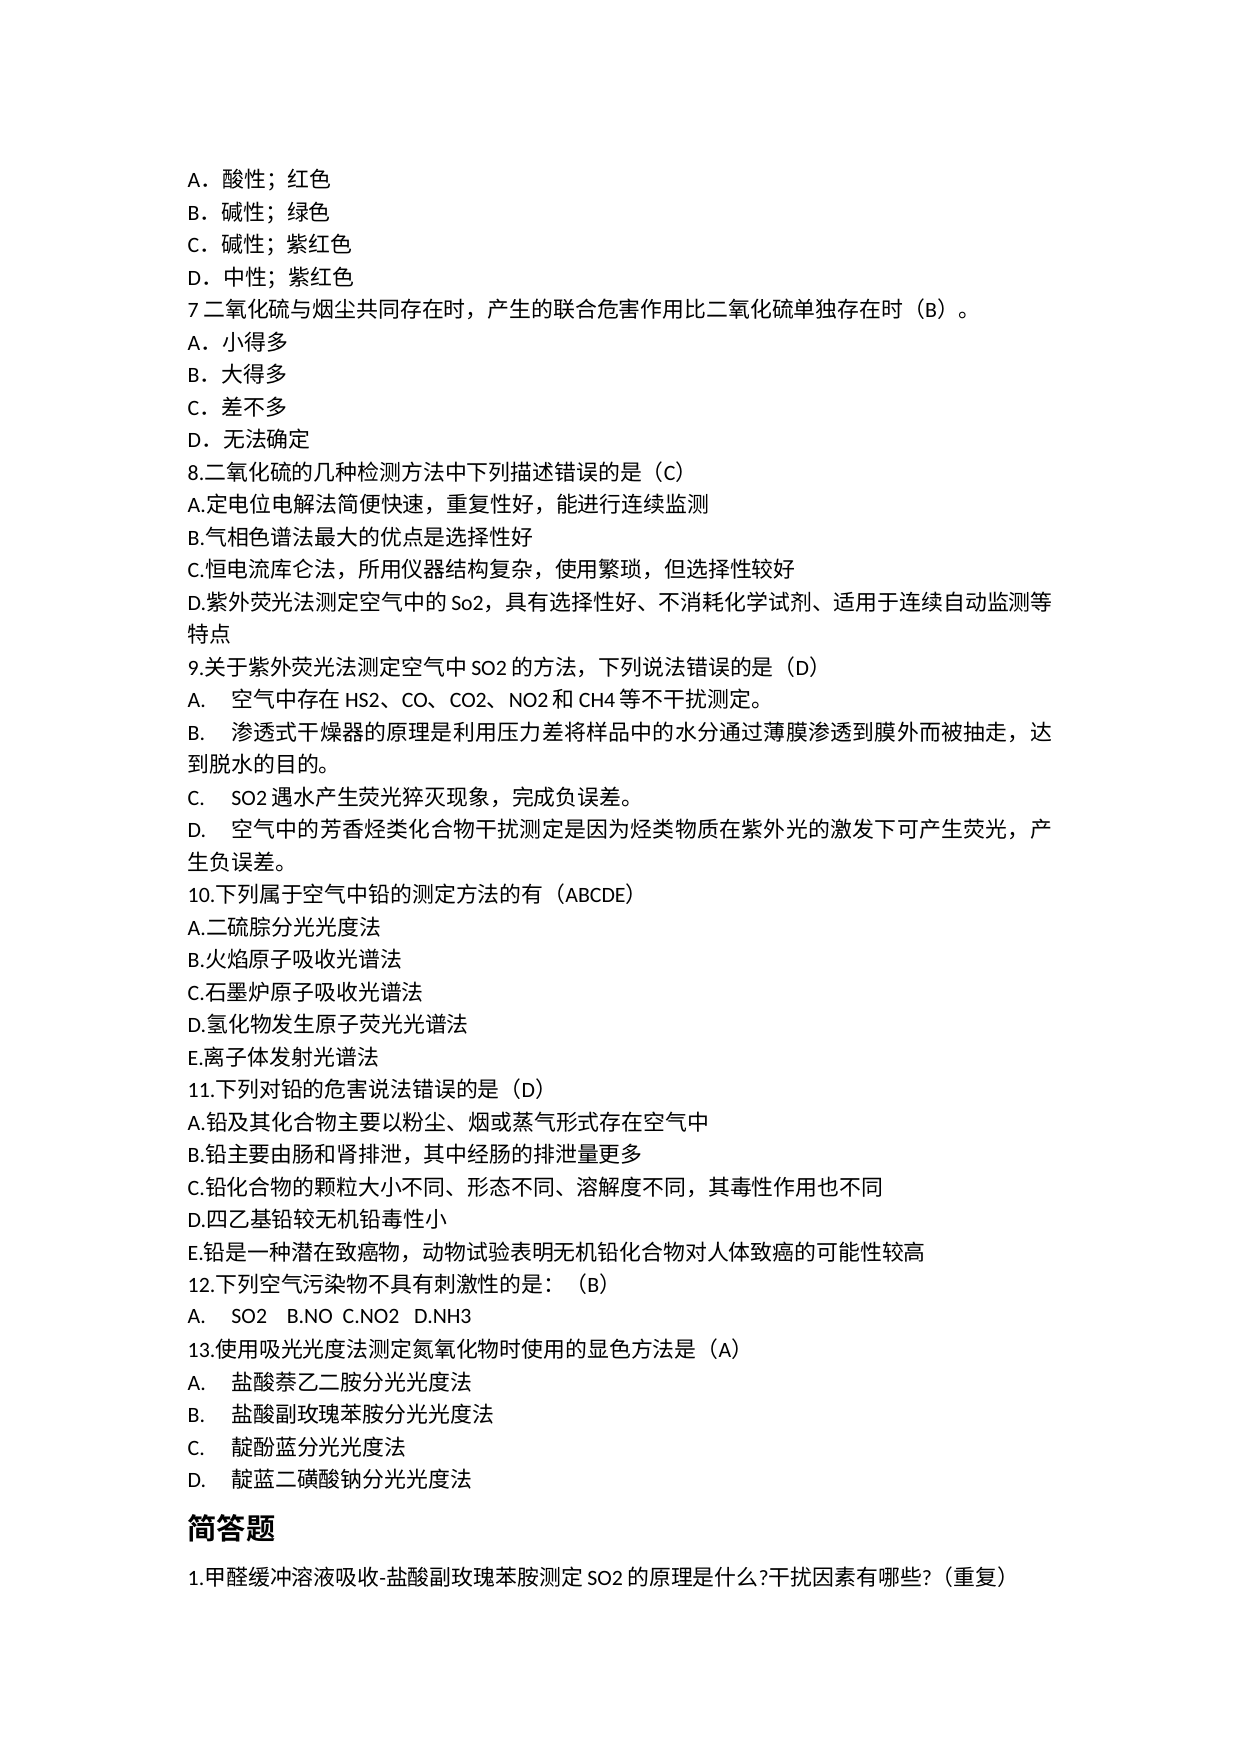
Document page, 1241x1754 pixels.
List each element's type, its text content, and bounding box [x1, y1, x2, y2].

text C．差不多 [187, 389, 1053, 422]
text A．酸性；红色 [187, 162, 1053, 194]
text C.铅化合物的颗粒大小不同、形态不同、溶解度不同，其毒性作用也不同 [187, 1169, 1053, 1202]
text C．碱性；紫红色 [187, 227, 1053, 259]
text D．中性；紫红色 [187, 259, 1053, 292]
text 7二氧化硫与烟尘共同存在时，产生的联合危害作用比二氧化硫单独存在时（B）。 [187, 292, 1053, 324]
text D. 空气中的芳香烃类化合物干扰测定是因为烃类物质在紫外光的激发下可产生荧光，产生负误差。 [187, 812, 1053, 877]
text 1.甲醛缓冲溶液吸收-盐酸副玫瑰苯胺测定SO2的原理是什么?干扰因素有哪些?（重复） [187, 1559, 1053, 1592]
text A．小得多 [187, 324, 1053, 357]
text D.四乙基铅较无机铅毒性小 [187, 1202, 1053, 1234]
text B.气相色谱法最大的优点是选择性好 [187, 519, 1053, 552]
text A.定电位电解法简便快速，重复性好，能进行连续监测 [187, 487, 1053, 519]
text A.铅及其化合物主要以粉尘、烟或蒸气形式存在空气中 [187, 1104, 1053, 1137]
text A. 空气中存在HS2、CO、CO2、NO2和CH4等不干扰测定。 [187, 682, 1053, 714]
text A.二硫腙分光光度法 [187, 909, 1053, 942]
text 12.下列空气污染物不具有刺激性的是：（B） [187, 1267, 1053, 1299]
text 简答题 [187, 1494, 1053, 1559]
text B. 渗透式干燥器的原理是利用压力差将样品中的水分通过薄膜渗透到膜外而被抽走，达到脱水的目的。 [187, 714, 1053, 779]
text A. 盐酸萘乙二胺分光光度法 [187, 1364, 1053, 1397]
text D．无法确定 [187, 422, 1053, 454]
text 11.下列对铅的危害说法错误的是（D） [187, 1072, 1053, 1104]
text C.石墨炉原子吸收光谱法 [187, 974, 1053, 1007]
text A. SO2 B.NO C.NO2 D.NH3 [187, 1299, 1053, 1332]
text D.氢化物发生原子荧光光谱法 [187, 1007, 1053, 1039]
text C. 靛酚蓝分光光度法 [187, 1429, 1053, 1462]
text 9.关于紫外荧光法测定空气中SO2的方法，下列说法错误的是（D） [187, 649, 1053, 682]
text B．大得多 [187, 357, 1053, 389]
text 13.使用吸光光度法测定氮氧化物时使用的显色方法是（A） [187, 1332, 1053, 1364]
text B．碱性；绿色 [187, 194, 1053, 227]
text B.铅主要由肠和肾排泄，其中经肠的排泄量更多 [187, 1137, 1053, 1169]
text C. SO2遇水产生荧光猝灭现象，完成负误差。 [187, 779, 1053, 812]
text 10.下列属于空气中铅的测定方法的有（ABCDE） [187, 877, 1053, 909]
text E.铅是一种潜在致癌物，动物试验表明无机铅化合物对人体致癌的可能性较高 [187, 1234, 1053, 1267]
text E.离子体发射光谱法 [187, 1039, 1053, 1072]
text C.恒电流库仑法，所用仪器结构复杂，使用繁琐，但选择性较好 [187, 552, 1053, 584]
text D.紫外荧光法测定空气中的So2，具有选择性好、不消耗化学试剂、适用于连续自动监测等特点 [187, 584, 1053, 649]
text D. 靛蓝二磺酸钠分光光度法 [187, 1462, 1053, 1494]
text B.火焰原子吸收光谱法 [187, 942, 1053, 974]
text B. 盐酸副玫瑰苯胺分光光度法 [187, 1397, 1053, 1429]
text 8.二氧化硫的几种检测方法中下列描述错误的是（C） [187, 454, 1053, 487]
